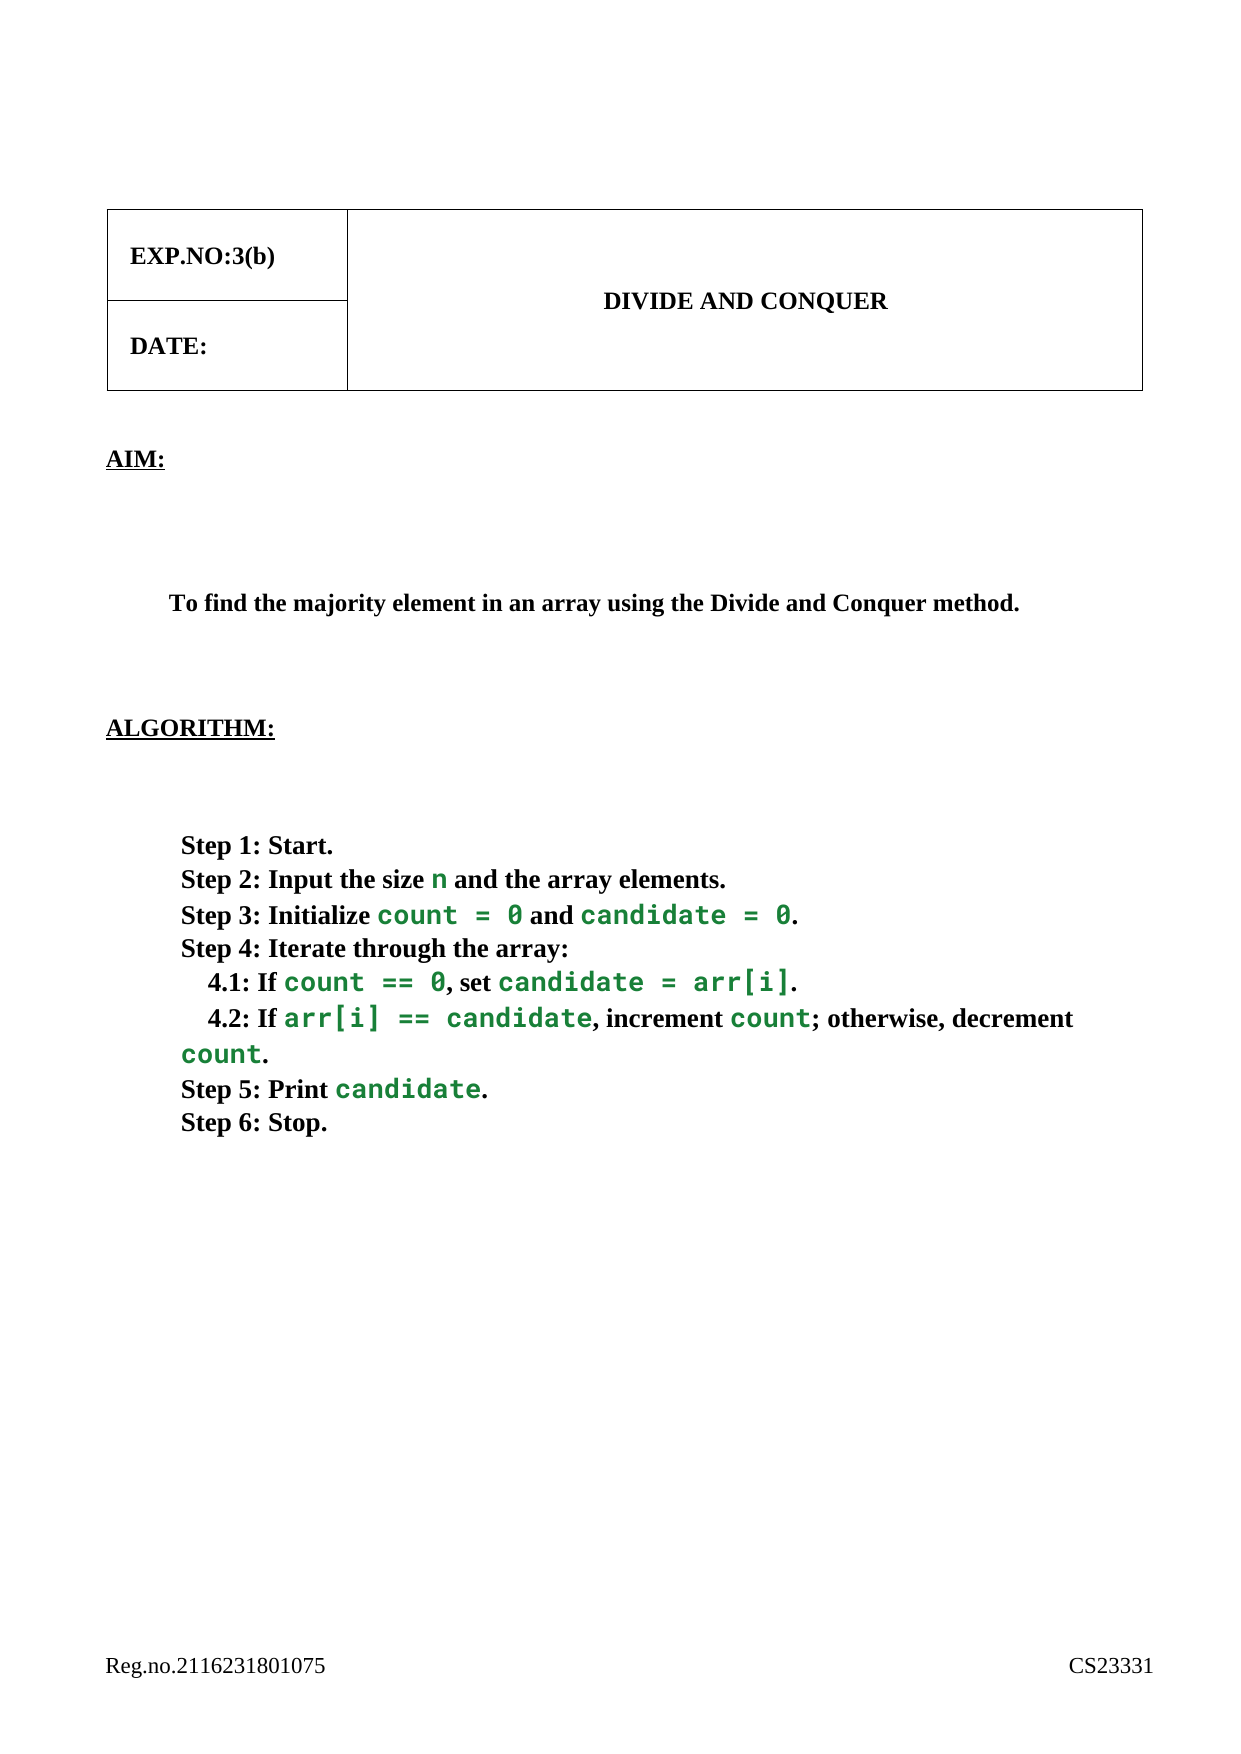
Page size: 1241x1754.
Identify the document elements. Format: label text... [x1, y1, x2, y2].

text Step 5: Print candidate. [181, 1070, 1155, 1106]
text Step 4: Iterate through the array: [181, 932, 1155, 963]
table_header DIVIDE AND CONQUER [348, 210, 1142, 389]
text AIM: [106, 444, 1155, 473]
text 4.1: If count == 0, set candidate = arr[i]. [181, 963, 1155, 999]
text Step 6: Stop. [181, 1106, 1155, 1137]
text Step 1: Start. [181, 829, 1155, 860]
text 4.2: If arr[i] == candidate, increment count; otherwise, decrement count. [181, 999, 1155, 1070]
text Step 3: Initialize count = 0 and candidate = 0. [181, 896, 1155, 932]
table_header EXP.NO:3(b) [108, 210, 347, 299]
text Step 2: Input the size n and the array elements. [181, 860, 1155, 896]
text To find the majority element in an array using the Divide and Conquer method. [94, 588, 1155, 616]
text ALGORITHM: [106, 713, 1155, 742]
table_cell DATE: [108, 301, 347, 389]
